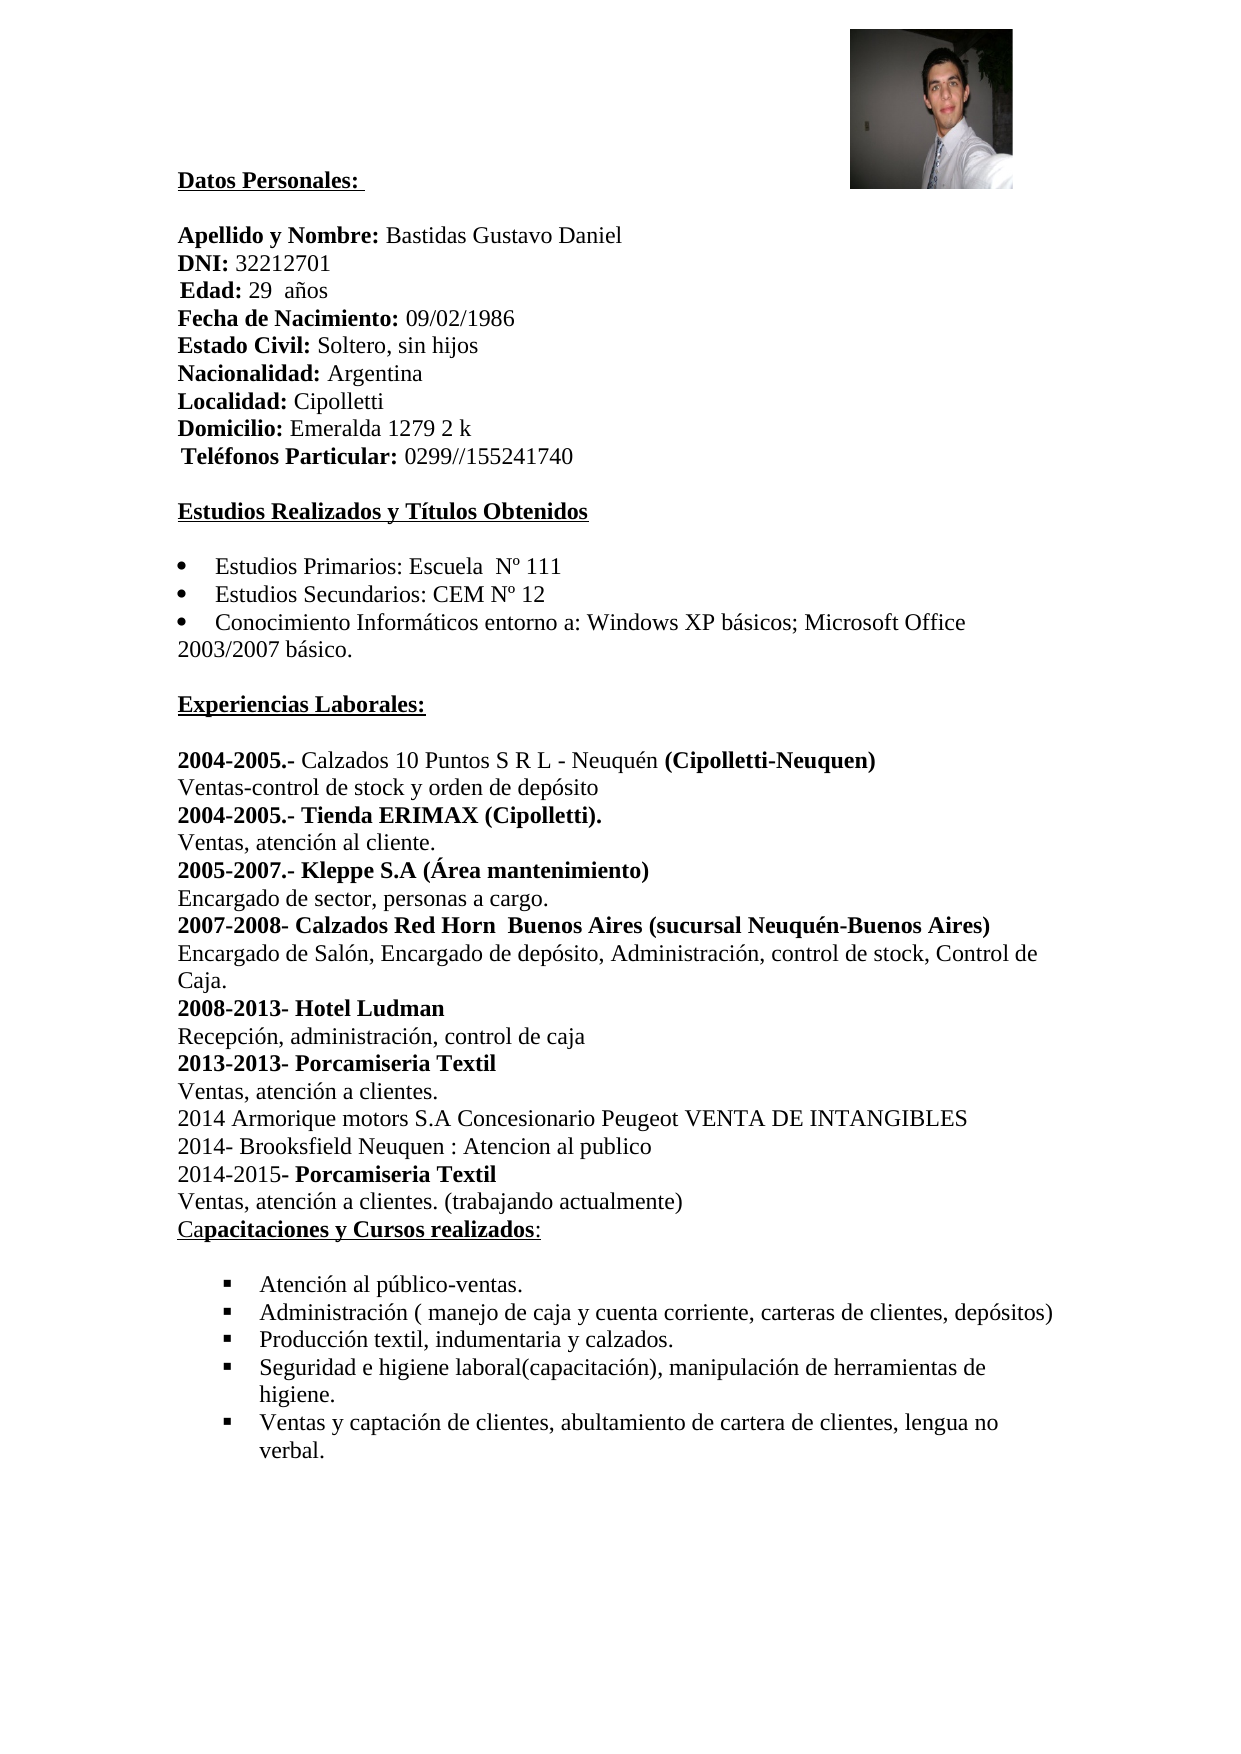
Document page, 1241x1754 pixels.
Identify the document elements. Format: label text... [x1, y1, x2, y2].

text Localidad: Cipolletti [177, 387, 1063, 414]
text Recepción, administración, control de caja [177, 1022, 1063, 1049]
text 2013-2013- Porcamiseria Textil [177, 1049, 1063, 1077]
text Experiencias Laborales: [177, 690, 1063, 718]
text Apellido y Nombre: Bastidas Gustavo Daniel [177, 221, 1063, 249]
list Estudios Secundarios: CEM Nº 12 [177, 580, 1063, 608]
text 2004-2005.- Tienda ERIMAX (Cipolletti). [177, 801, 1063, 828]
text Ventas, atención a clientes. (trabajando actualmente) [177, 1187, 1058, 1215]
list Ventas y captación de clientes, abultamiento de cartera de clientes, lengua no verbal. [222, 1408, 1058, 1463]
text Edad: 29 años [174, 276, 1063, 304]
text Ventas-control de stock y orden de depósito [177, 773, 1063, 801]
text 2014-2015- Porcamiseria Textil [177, 1160, 1058, 1187]
list Producción textil, indumentaria y calzados. [222, 1325, 1058, 1353]
text Encargado de sector, personas a cargo. [177, 884, 1063, 911]
text Estado Civil: Soltero, sin hijos [177, 332, 1063, 359]
list Conocimiento Informáticos entorno a: Windows XP básicos; Microsoft Office 2003/2007 básico. [177, 608, 1063, 663]
text DNI: 32212701 [177, 249, 1063, 276]
text Datos Personales: [177, 29, 1122, 193]
text 2007-2008- Calzados Red Horn Buenos Aires (sucursal Neuquén-Buenos Aires) [177, 911, 1063, 939]
text 2014 Armorique motors S.A Concesionario Peugeot VENTA DE INTANGIBLES [177, 1104, 1058, 1132]
text Teléfonos Particular: 0299//155241740 [181, 442, 1063, 469]
text Capacitaciones y Cursos realizados: [177, 1215, 1058, 1242]
text Domicilio: Emeralda 1279 2 k [177, 414, 1063, 442]
text Nacionalidad: Argentina [177, 359, 1063, 387]
list Estudios Primarios: Escuela Nº 111 [177, 552, 1063, 580]
text Estudios Realizados y Títulos Obtenidos [177, 497, 1063, 525]
list Administración ( manejo de caja y cuenta corriente, carteras de clientes, depósitos) [222, 1298, 1058, 1325]
text Fecha de Nacimiento: 09/02/1986 [177, 304, 1063, 332]
text 2008-2013- Hotel Ludman [177, 994, 1063, 1022]
text Ventas, atención al cliente. [177, 828, 1063, 856]
text Encargado de Salón, Encargado de depósito, Administración, control de stock, Control de Caja. [177, 939, 1063, 994]
text 2005-2007.- Kleppe S.A (Área mantenimiento) [177, 856, 1063, 884]
subtitle 2004-2005.- Calzados 10 Puntos S R L - Neuquén (Cipolletti-Neuquen) [177, 746, 1063, 773]
picture [850, 29, 1013, 189]
text 2014- Brooksfield Neuquen : Atencion al publico [177, 1132, 1058, 1160]
list Atención al público-ventas. [222, 1270, 1058, 1298]
text Ventas, atención a clientes. [177, 1077, 1058, 1104]
list Seguridad e higiene laboral(capacitación), manipulación de herramientas de higiene. [222, 1353, 1058, 1408]
